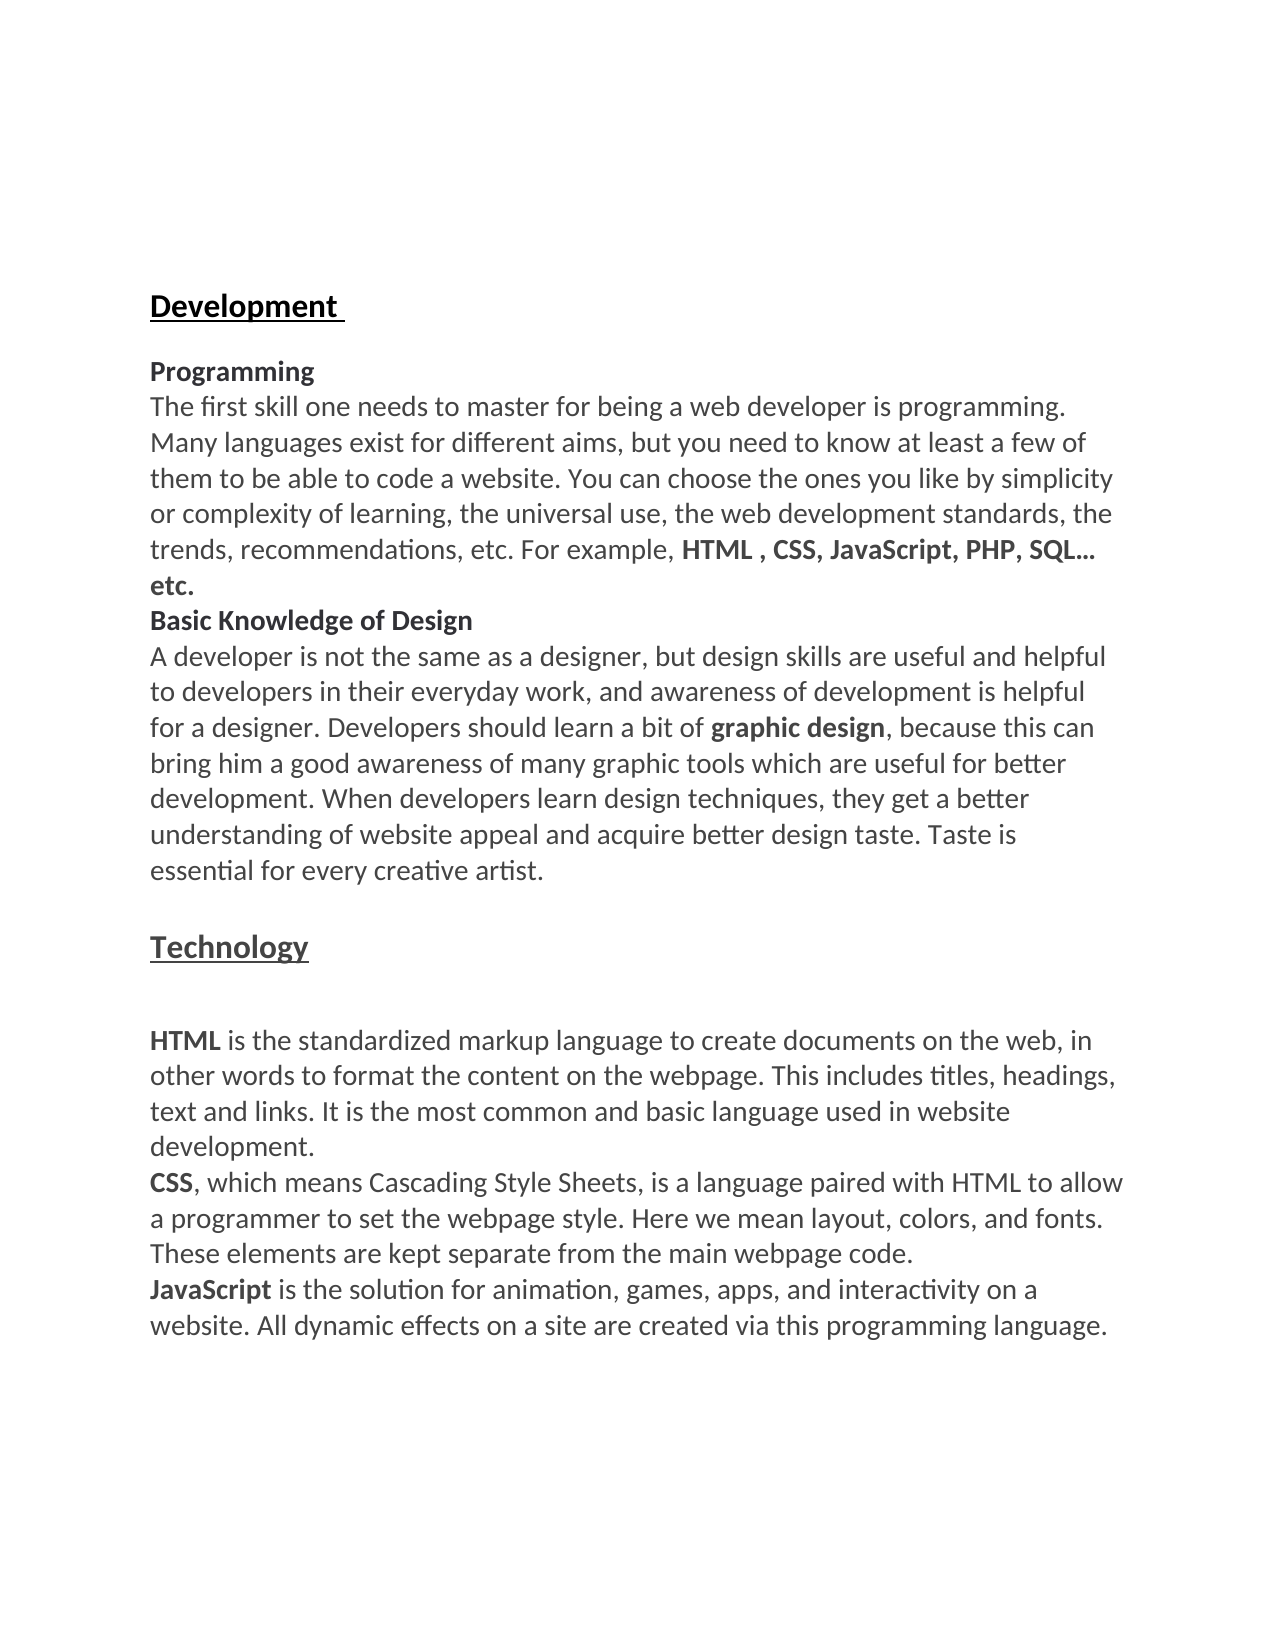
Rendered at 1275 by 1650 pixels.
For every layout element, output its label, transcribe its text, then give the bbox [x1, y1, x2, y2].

text HTML is the standardized markup language to create documents on the web, in other words to format the content on the webpage. This includes titles, headings, text and links. It is the most common and basic language used in website development. CSS, which means Cascading Style Sheets, is a language paired with HTML to allow a programmer to set the webpage style. Here we mean layout, colors, and fonts. These elements are kept separate from the main webpage code. JavaScript is the solution for animation, games, apps, and interactivity on a website. All dynamic effects on a site are created via this programming language. [150, 1022, 1125, 1342]
text Programming The first skill one needs to master for being a web developer is programming. Many languages exist for different aims, but you need to know at least a few of them to be able to code a website. You can choose the ones you like by simplicity or complexity of learning, the universal use, the web development standards, the trends, recommendations, etc. For example, HTML , CSS, JavaScript, PHP, SQL…etc. Basic Knowledge of Design A developer is not the same as a designer, but design skills are useful and helpful to developers in their everyday work, and awareness of development is helpful for a designer. Developers should learn a bit of graphic design, because this can bring him a good awareness of many graphic tools which are useful for better development. When developers learn design techniques, they get a better understanding of website appeal and acquire better design taste. Taste is essential for every creative artist. [150, 353, 1125, 887]
text Technology [150, 926, 1125, 967]
text Development [150, 285, 1125, 326]
